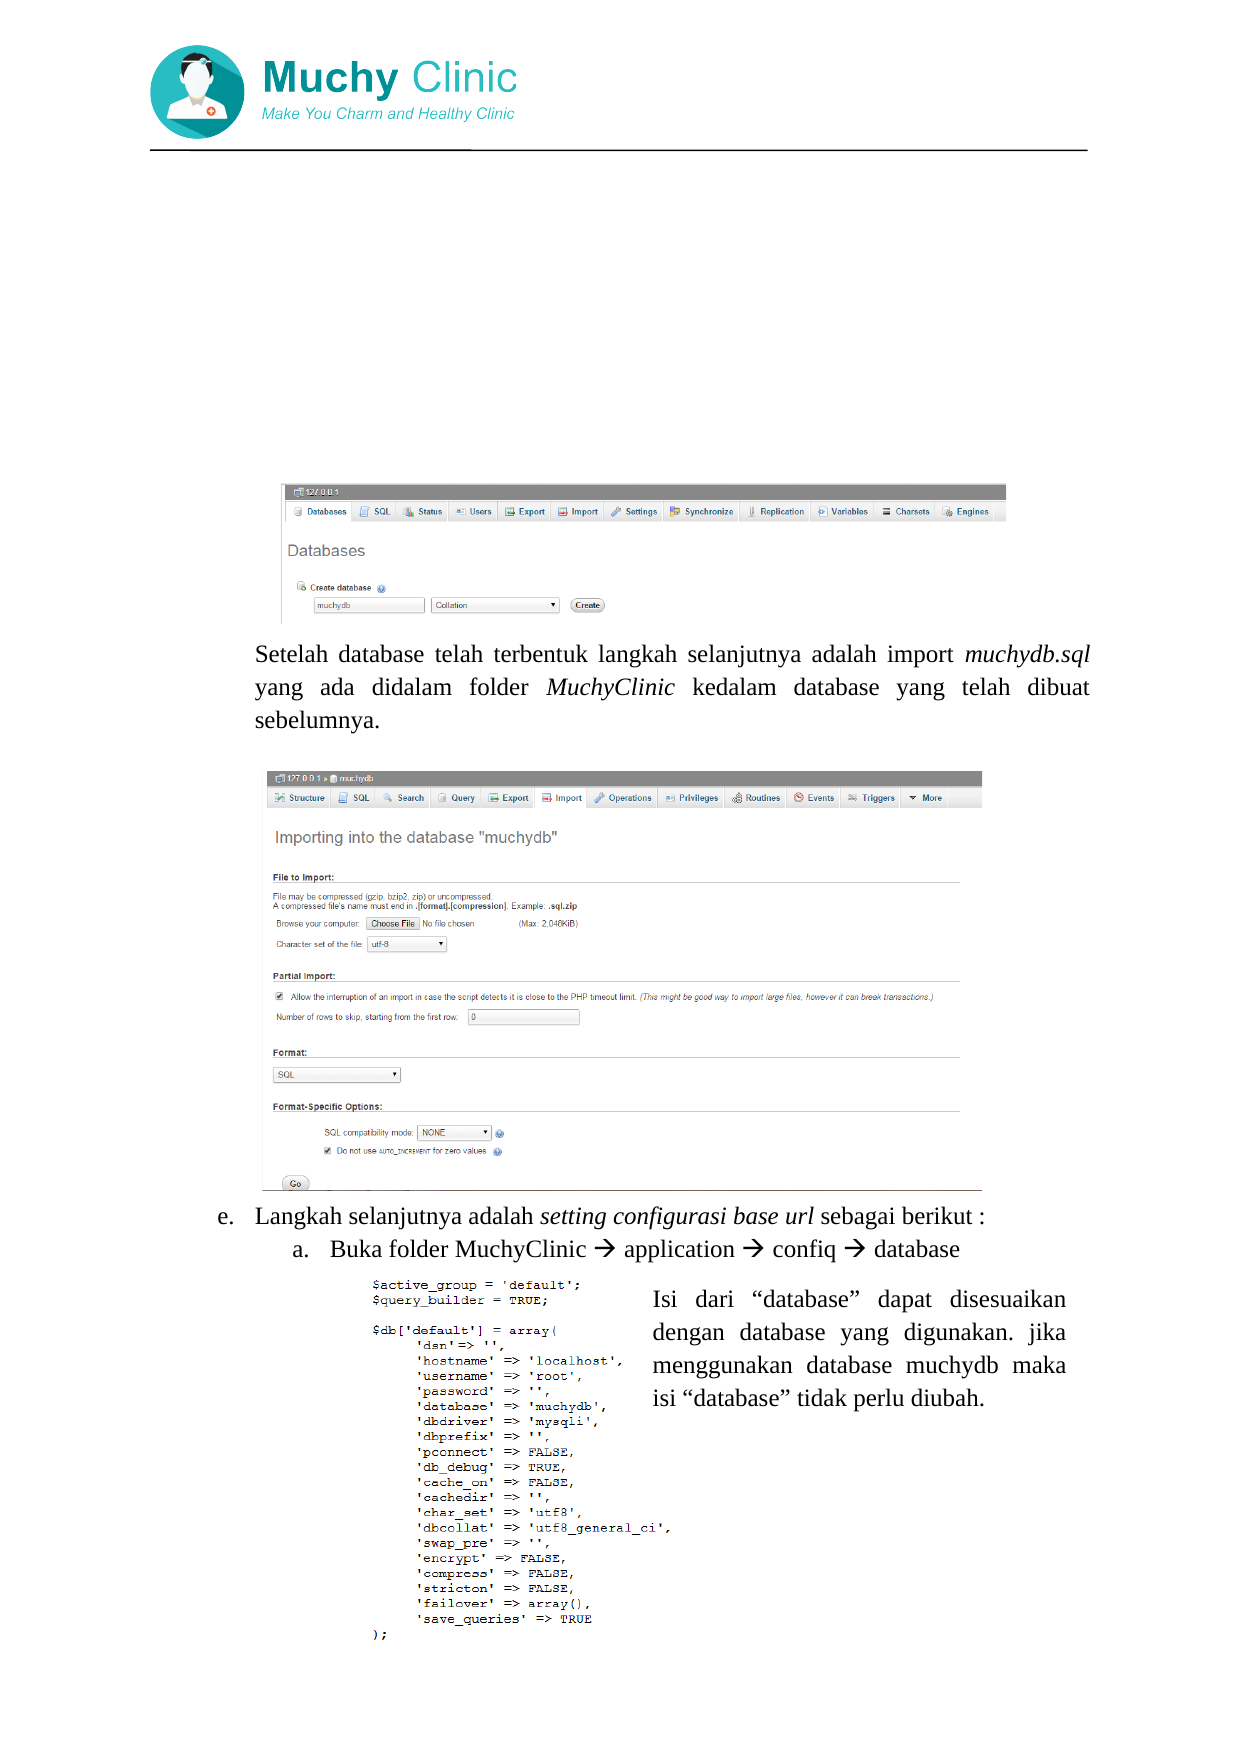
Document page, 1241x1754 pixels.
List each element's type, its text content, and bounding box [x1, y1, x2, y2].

list Setelah database telah terbentuk langkah selanjutnya adalah import muchydb.sql yang ada didalam folder MuchyClinic kedalam database yang telah dibuat sebelumnya. [254, 639, 1090, 734]
picture [150, 45, 517, 139]
list Buka folder MuchyClinic application confiq database [292, 1234, 1090, 1263]
list Langkah selanjutnya adalah setting configurasi base url sebagai berikut : [217, 1201, 1090, 1229]
